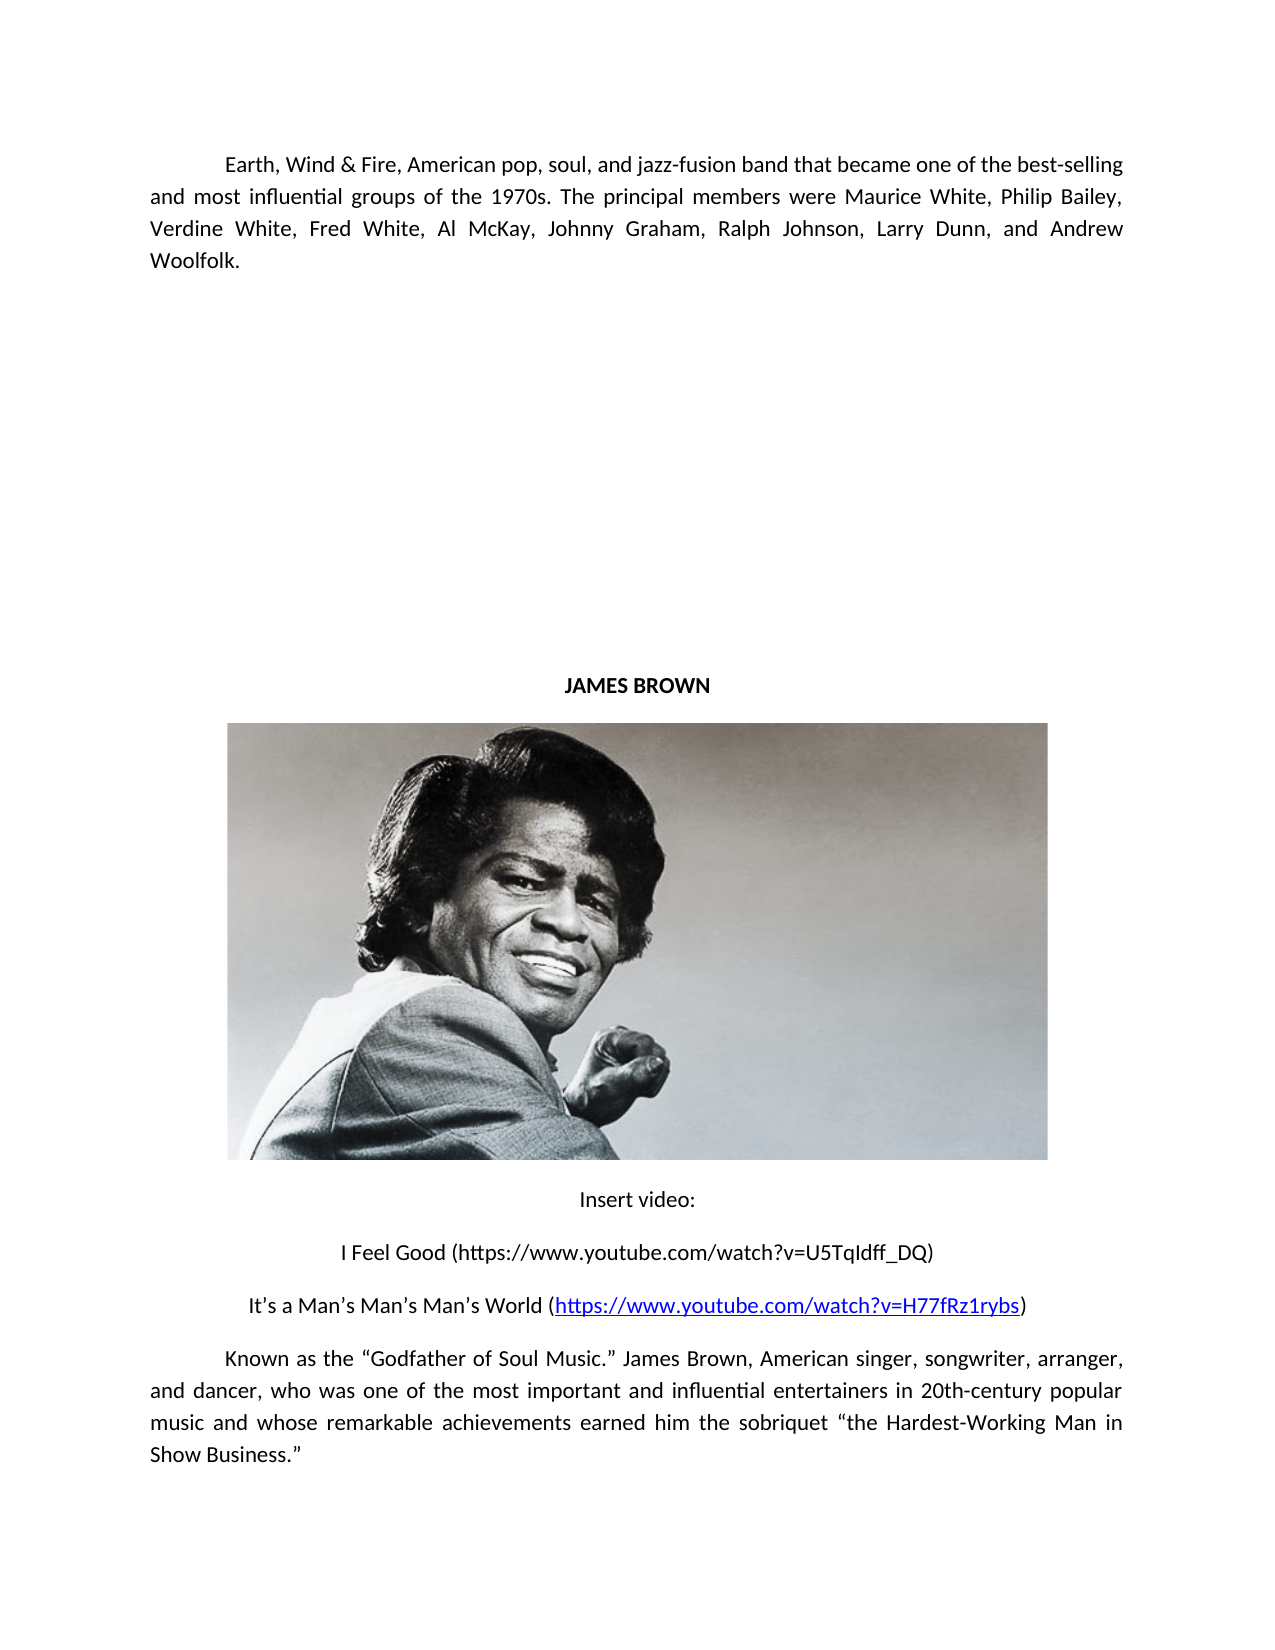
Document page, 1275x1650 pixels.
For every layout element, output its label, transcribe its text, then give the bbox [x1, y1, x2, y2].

text Known as the “Godfather of Soul Music.” James Brown, American singer, songwriter, arranger, and dancer, who was one of the most important and influential entertainers in 20th-century popular music and whose remarkable achievements earned him the sobriquet “the Hardest-Working Man in Show Business.” [150, 1344, 1125, 1468]
text Insert video: [150, 1185, 1125, 1213]
text It’s a Man’s Man’s Man’s World (https://www.youtube.com/watch?v=H77fRz1rybs) [150, 1291, 1125, 1319]
text JAMES BROWN [150, 671, 1125, 699]
picture [227, 723, 1048, 1160]
text I Feel Good (https://www.youtube.com/watch?v=U5TqIdff_DQ) [150, 1238, 1125, 1266]
text Earth, Wind & Fire, American pop, soul, and jazz-fusion band that became one of the best-selling and most influential groups of the 1970s. The principal members were Maurice White, Philip Bailey, Verdine White, Fred White, Al McKay, Johnny Graham, Ralph Johnson, Larry Dunn, and Andrew Woolfolk. [150, 150, 1125, 274]
